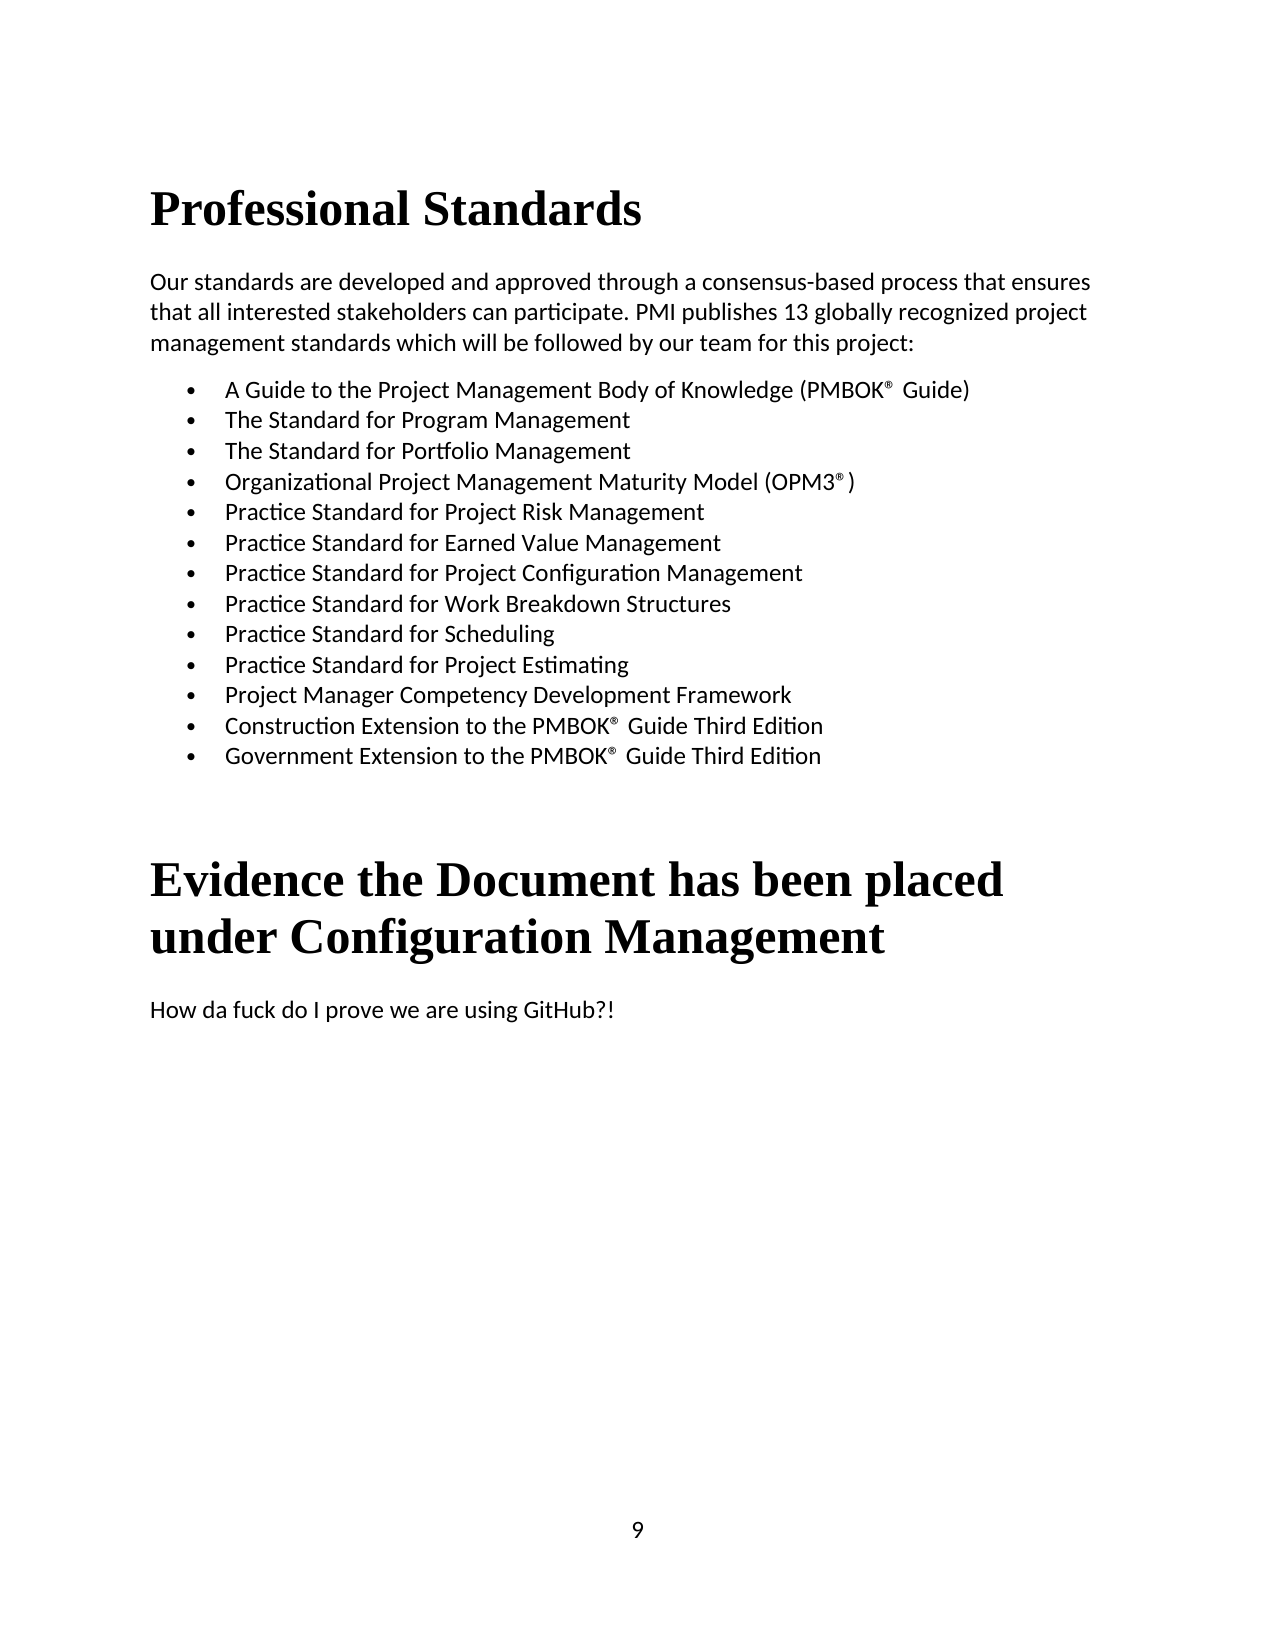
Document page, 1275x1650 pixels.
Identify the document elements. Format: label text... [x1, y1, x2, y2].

list Practice Standard for Project Configuration Management [187, 557, 1125, 588]
list Government Extension to the PMBOK® Guide Third Edition [187, 740, 1125, 771]
list Practice Standard for Earned Value Management [187, 527, 1125, 557]
text Our standards are developed and approved through a consensus-based process that ensures that all interested stakeholders can participate. PMI publishes 13 globally recognized project management standards which will be followed by our team for this project: [150, 266, 1125, 357]
list Project Manager Competency Development Framework [187, 679, 1125, 710]
text How da fuck do I prove we are using GitHub?! [150, 994, 1125, 1024]
list Practice Standard for Scheduling [187, 618, 1125, 649]
list Practice Standard for Project Risk Management [187, 496, 1125, 527]
list Construction Extension to the PMBOK® Guide Third Edition [187, 710, 1125, 740]
list The Standard for Portfolio Management [187, 435, 1125, 466]
list A Guide to the Project Management Body of Knowledge (PMBOK® Guide) [187, 374, 1125, 404]
list Organizational Project Management Maturity Model (OPM3®) [187, 466, 1125, 496]
subtitle Professional Standards [150, 179, 1125, 237]
list The Standard for Program Management [187, 404, 1125, 435]
subtitle Evidence the Document has been placed under Configuration Management [150, 849, 1125, 964]
list Practice Standard for Work Breakdown Structures [187, 588, 1125, 618]
list Practice Standard for Project Estimating [187, 649, 1125, 679]
